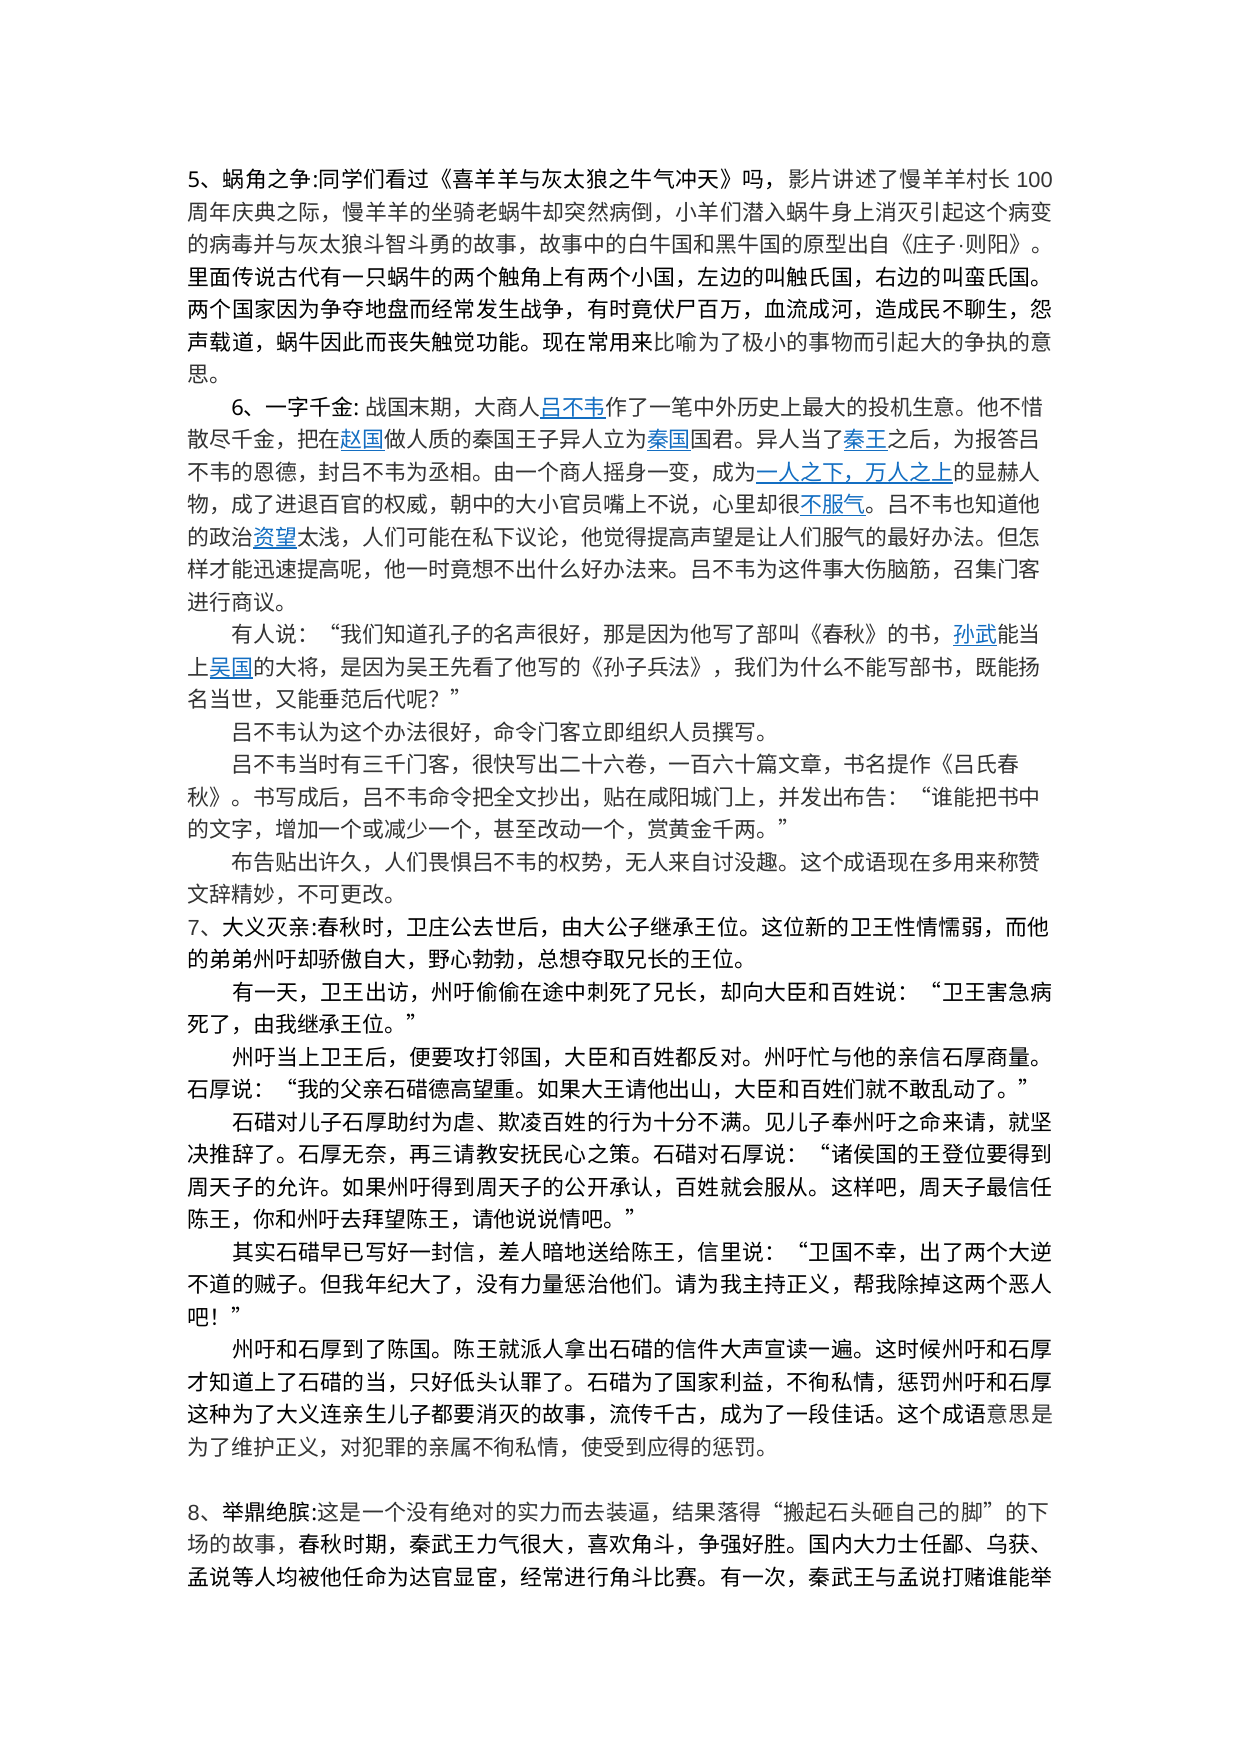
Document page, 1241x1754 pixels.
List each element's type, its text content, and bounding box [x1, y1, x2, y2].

text 7、大义灭亲:春秋时，卫庄公去世后，由大公子继承王位。这位新的卫王性情懦弱，而他的弟弟州吁却骄傲自大，野心勃勃，总想夺取兄长的王位。 [187, 909, 1053, 974]
text 吕不韦认为这个办法很好，命令门客立即组织人员撰写。 [187, 714, 1053, 747]
text 州吁和石厚到了陈国。陈王就派人拿出石碏的信件大声宣读一遍。这时候州吁和石厚才知道上了石碏的当，只好低头认罪了。石碏为了国家利益，不徇私情，惩罚州吁和石厚，这种为了大义连亲生儿子都要消灭的故事，流传千古，成为了一段佳话。这个成语意思是为了维护正义，对犯罪的亲属不徇私情，使受到应得的惩罚。 [187, 1332, 1053, 1462]
text 石碏对儿子石厚助纣为虐、欺凌百姓的行为十分不满。见儿子奉州吁之命来请，就坚决推辞了。石厚无奈，再三请教安抚民心之策。石碏对石厚说：“诸侯国的王登位要得到周天子的允许。如果州吁得到周天子的公开承认，百姓就会服从。这样吧，周天子最信任陈王，你和州吁去拜望陈王，请他说说情吧。” [187, 1104, 1053, 1234]
text 有一天，卫王出访，州吁偷偷在途中刺死了兄长，却向大臣和百姓说：“卫王害急病死了，由我继承王位。” [187, 974, 1053, 1039]
text 6、一字千金: 战国末期，大商人吕不韦作了一笔中外历史上最大的投机生意。他不惜散尽千金，把在赵国做人质的秦国王子异人立为秦国国君。异人当了秦王之后，为报答吕不韦的恩德，封吕不韦为丞相。由一个商人摇身一变，成为一人之下，万人之上的显赫人物，成了进退百官的权威，朝中的大小官员嘴上不说，心里却很不服气。吕不韦也知道他的政治资望太浅，人们可能在私下议论，他觉得提高声望是让人们服气的最好办法。但怎样才能迅速提高呢，他一时竟想不出什么好办法来。吕不韦为这件事大伤脑筋，召集门客进行商议。 [187, 389, 1053, 617]
text 吕不韦当时有三千门客，很快写出二十六卷，一百六十篇文章，书名提作《吕氏春秋》。书写成后，吕不韦命令把全文抄出，贴在咸阳城门上，并发出布告：“谁能把书中的文字，增加一个或减少一个，甚至改动一个，赏黄金千两。” [187, 747, 1053, 844]
text 布告贴出许久，人们畏惧吕不韦的权势，无人来自讨没趣。这个成语现在多用来称赞文辞精妙，不可更改。 [187, 844, 1053, 909]
text 其实石碏早已写好一封信，差人暗地送给陈王，信里说：“卫国不幸，出了两个大逆不道的贼子。但我年纪大了，没有力量惩治他们。请为我主持正义，帮我除掉这两个恶人吧！” [187, 1234, 1053, 1332]
text 州吁当上卫王后，便要攻打邻国，大臣和百姓都反对。州吁忙与他的亲信石厚商量。石厚说：“我的父亲石碏德高望重。如果大王请他出山，大臣和百姓们就不敢乱动了。” [187, 1039, 1053, 1104]
text 5、蜗角之争:同学们看过《喜羊羊与灰太狼之牛气冲天》吗，影片讲述了慢羊羊村长100周年庆典之际，慢羊羊的坐骑老蜗牛却突然病倒，小羊们潜入蜗牛身上消灭引起这个病变的病毒并与灰太狼斗智斗勇的故事，故事中的白牛国和黑牛国的原型出自《庄子·则阳》。里面传说古代有一只蜗牛的两个触角上有两个小国，左边的叫触氏国，右边的叫蛮氏国。两个国家因为争夺地盘而经常发生战争，有时竟伏尸百万，血流成河，造成民不聊生，怨声载道，蜗牛因此而丧失触觉功能。现在常用来比喻为了极小的事物而引起大的争执的意思。 [187, 162, 1053, 389]
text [187, 1494, 1053, 1592]
text 有人说：“我们知道孔子的名声很好，那是因为他写了部叫《春秋》的书，孙武能当上吴国的大将，是因为吴王先看了他写的《孙子兵法》，我们为什么不能写部书，既能扬名当世，又能垂范后代呢？” [187, 617, 1053, 714]
